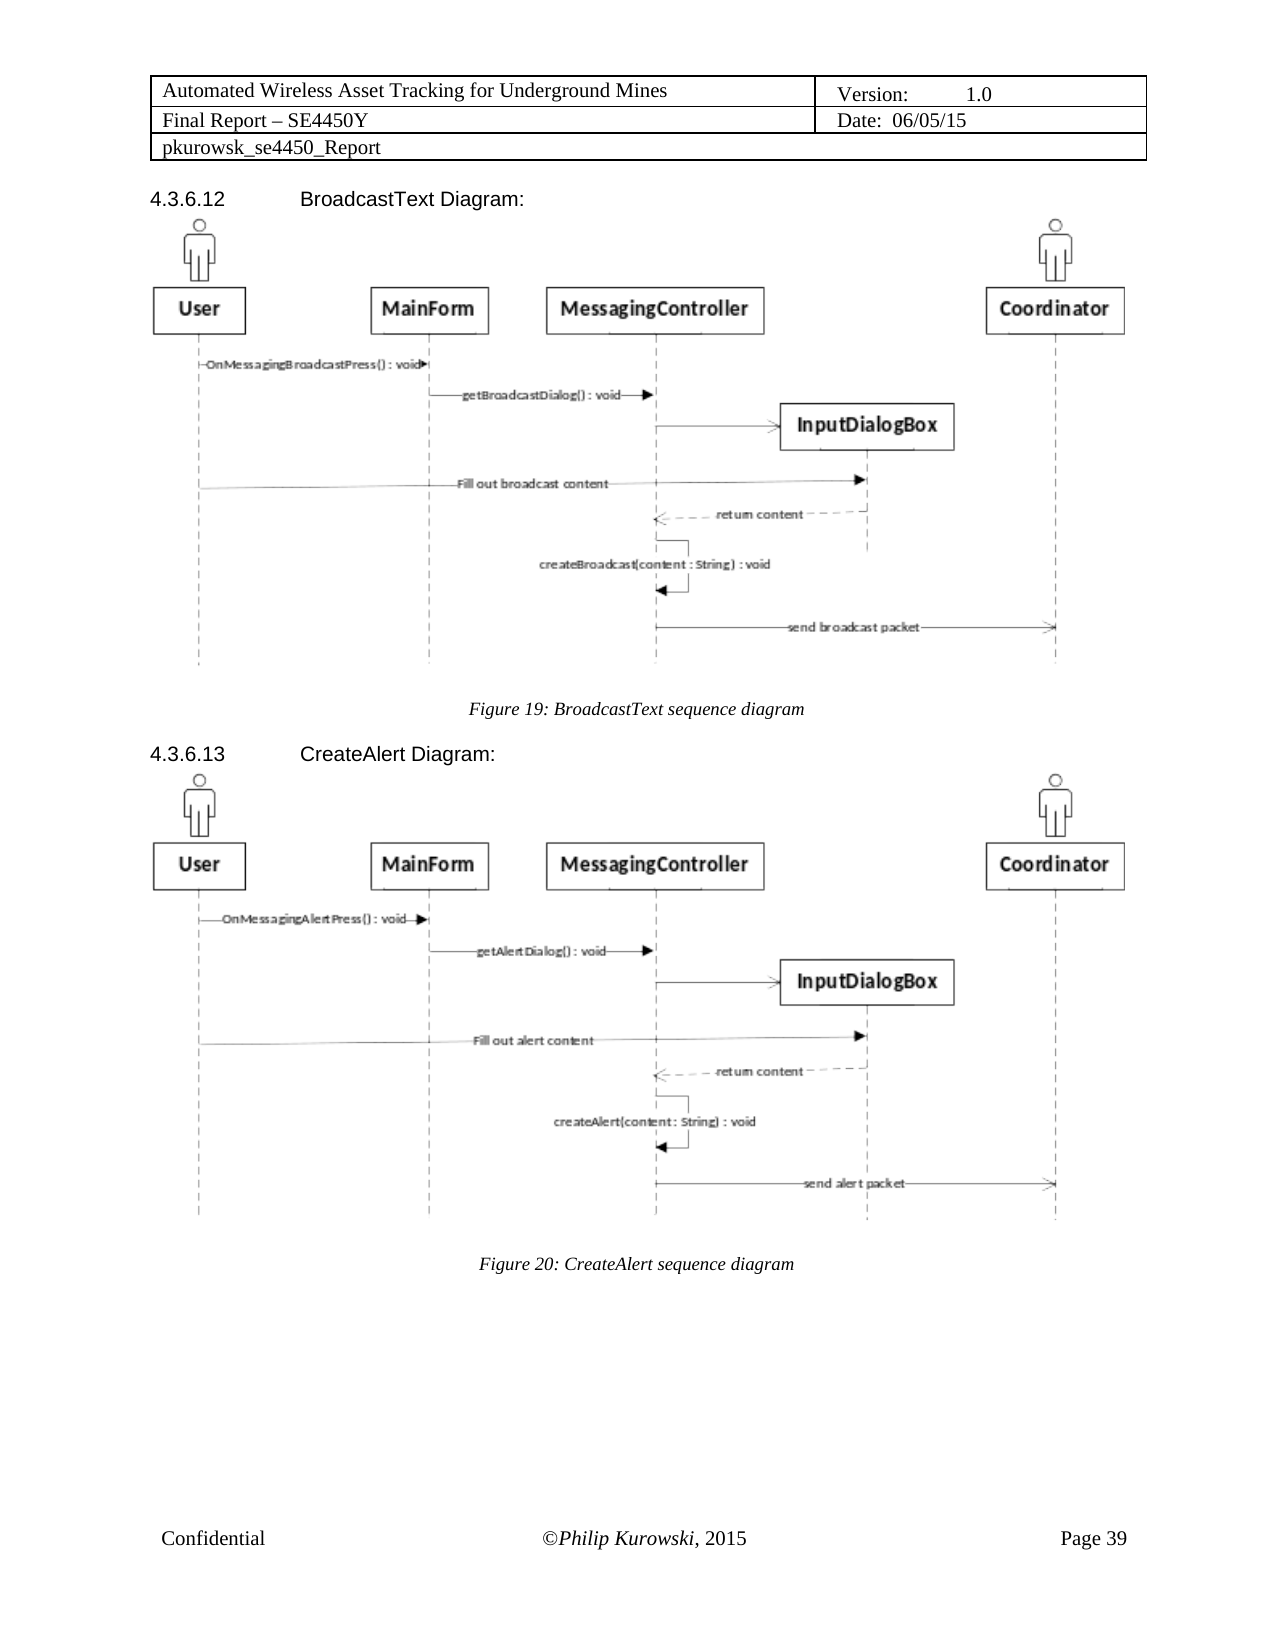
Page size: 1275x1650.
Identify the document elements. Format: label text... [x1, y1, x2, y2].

subtitle BroadcastText Diagram: [150, 185, 1125, 210]
text Figure 20: CreateAlert sequence diagram [150, 1253, 1125, 1274]
subtitle CreateAlert Diagram: [150, 740, 1125, 765]
text Figure 19: BroadcastText sequence diagram [150, 698, 1125, 719]
